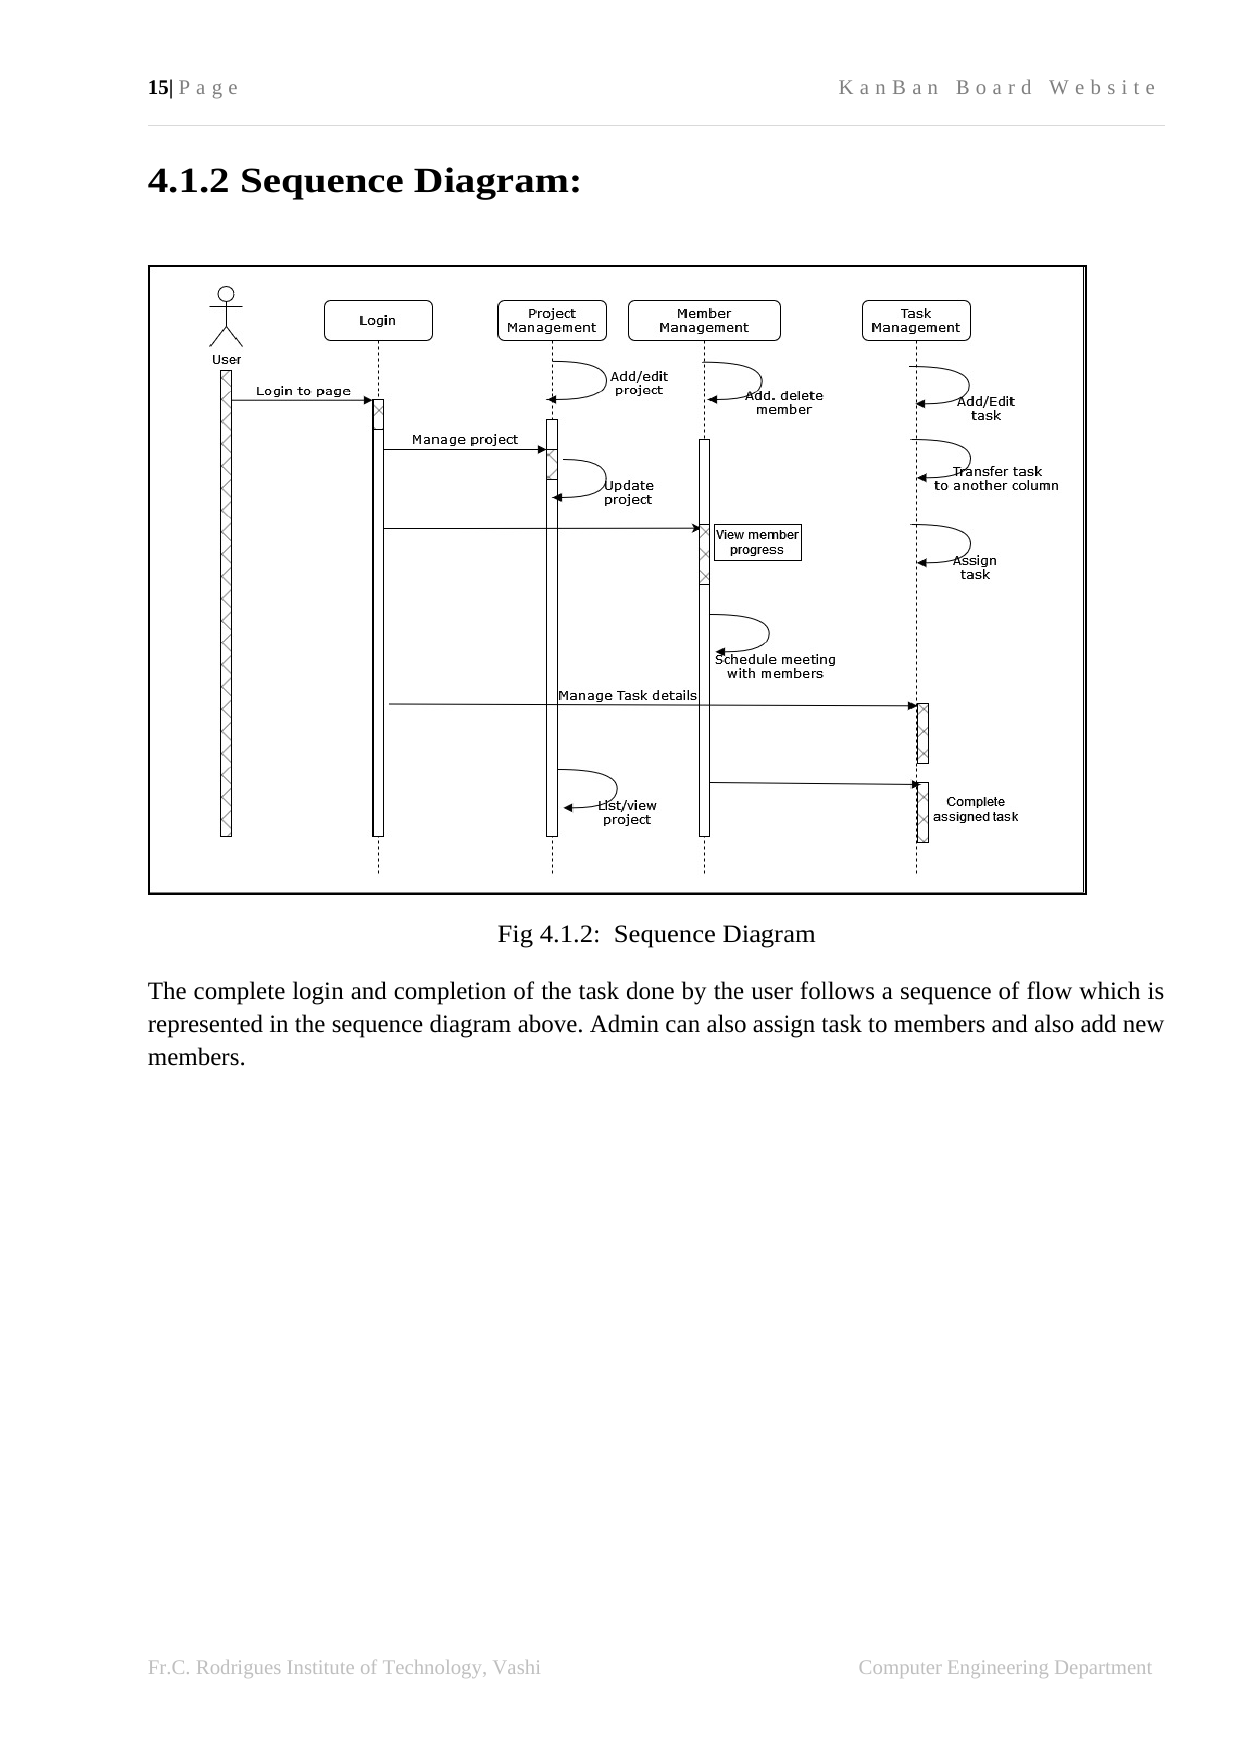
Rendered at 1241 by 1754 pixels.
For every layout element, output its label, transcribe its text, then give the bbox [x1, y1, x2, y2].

text Fig 4.1.2: Sequence Diagram [148, 919, 1165, 948]
text The complete login and completion of the task done by the user follows a sequence of flow which is represented in the sequence diagram above. Admin can also assign task to members and also add new members. [148, 976, 1165, 1071]
text 4.1.2 Sequence Diagram: [148, 159, 1165, 200]
picture [150, 267, 1085, 893]
